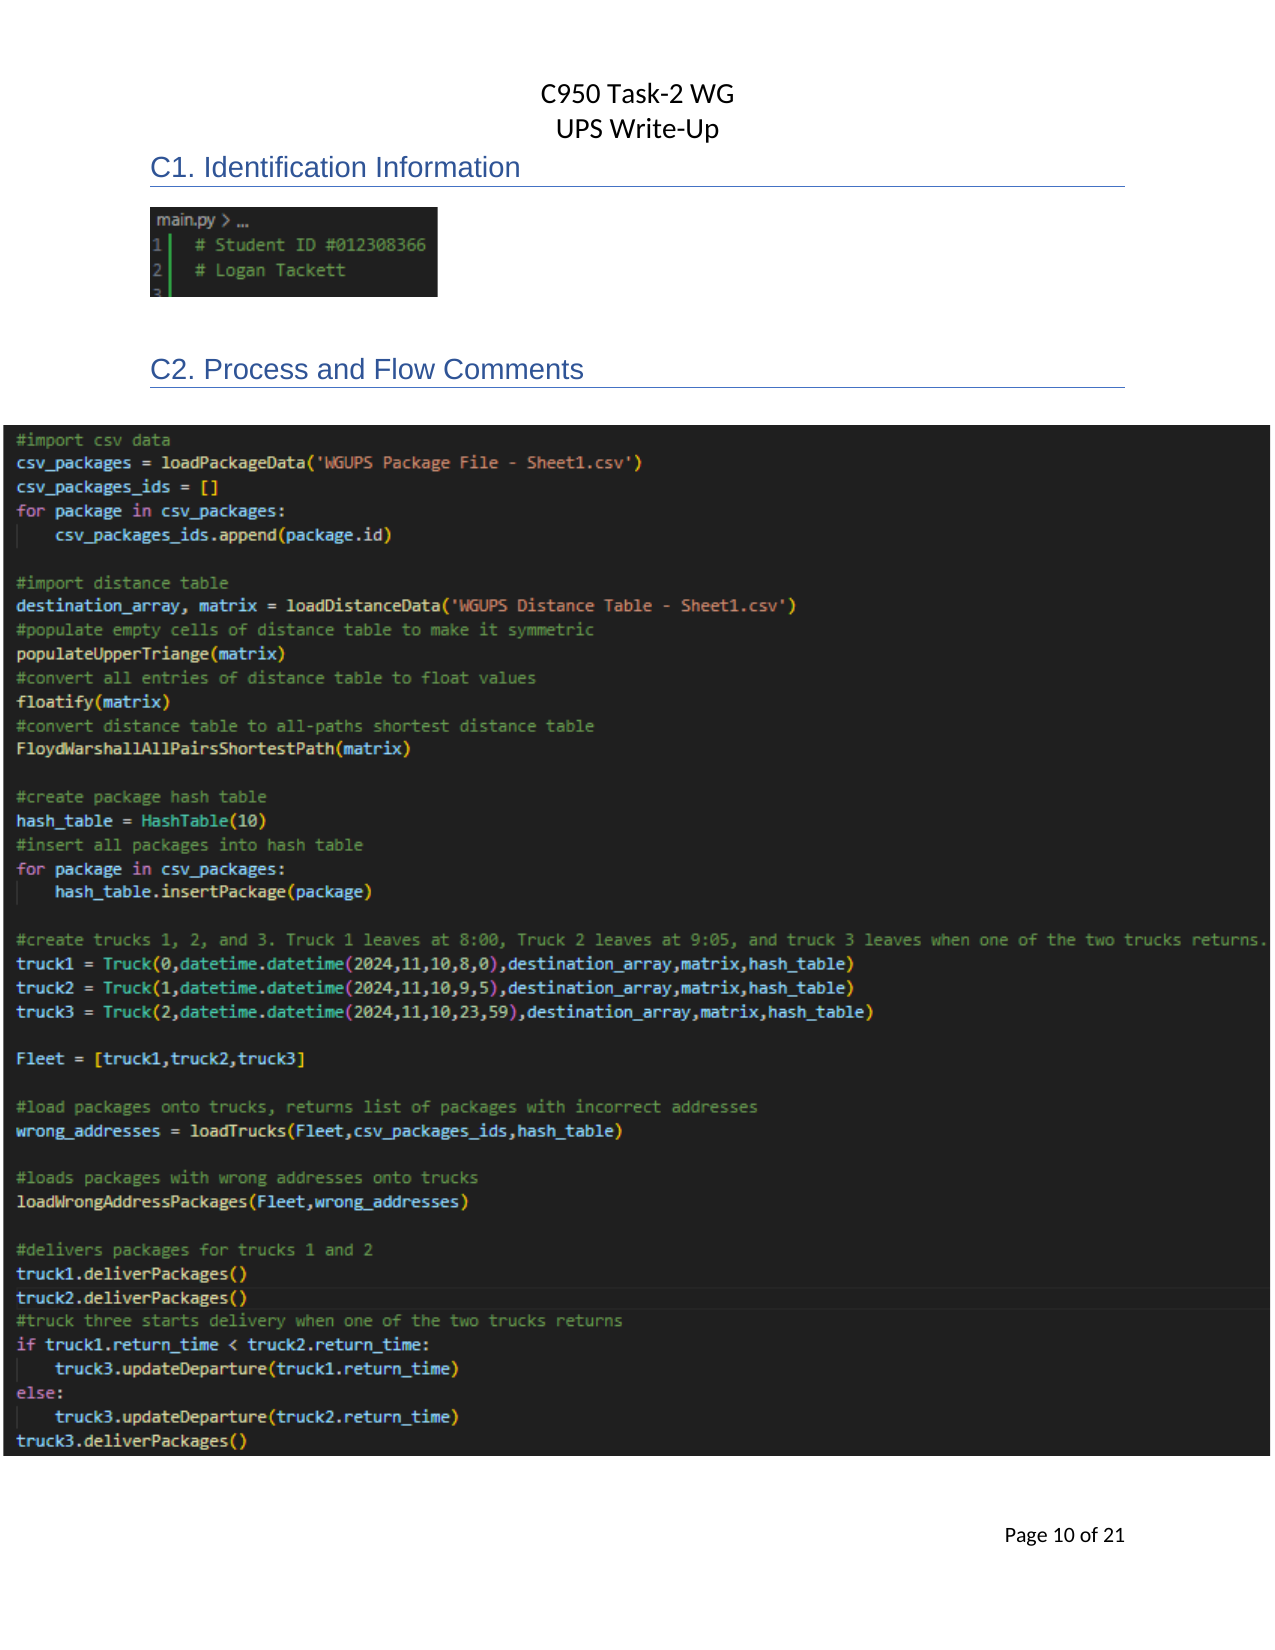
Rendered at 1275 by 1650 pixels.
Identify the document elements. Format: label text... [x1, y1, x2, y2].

subtitle C1. Identification Information [150, 150, 1125, 186]
picture [150, 207, 438, 297]
picture [3, 425, 1271, 1456]
subtitle C2. Process and Flow Comments [150, 352, 1125, 387]
